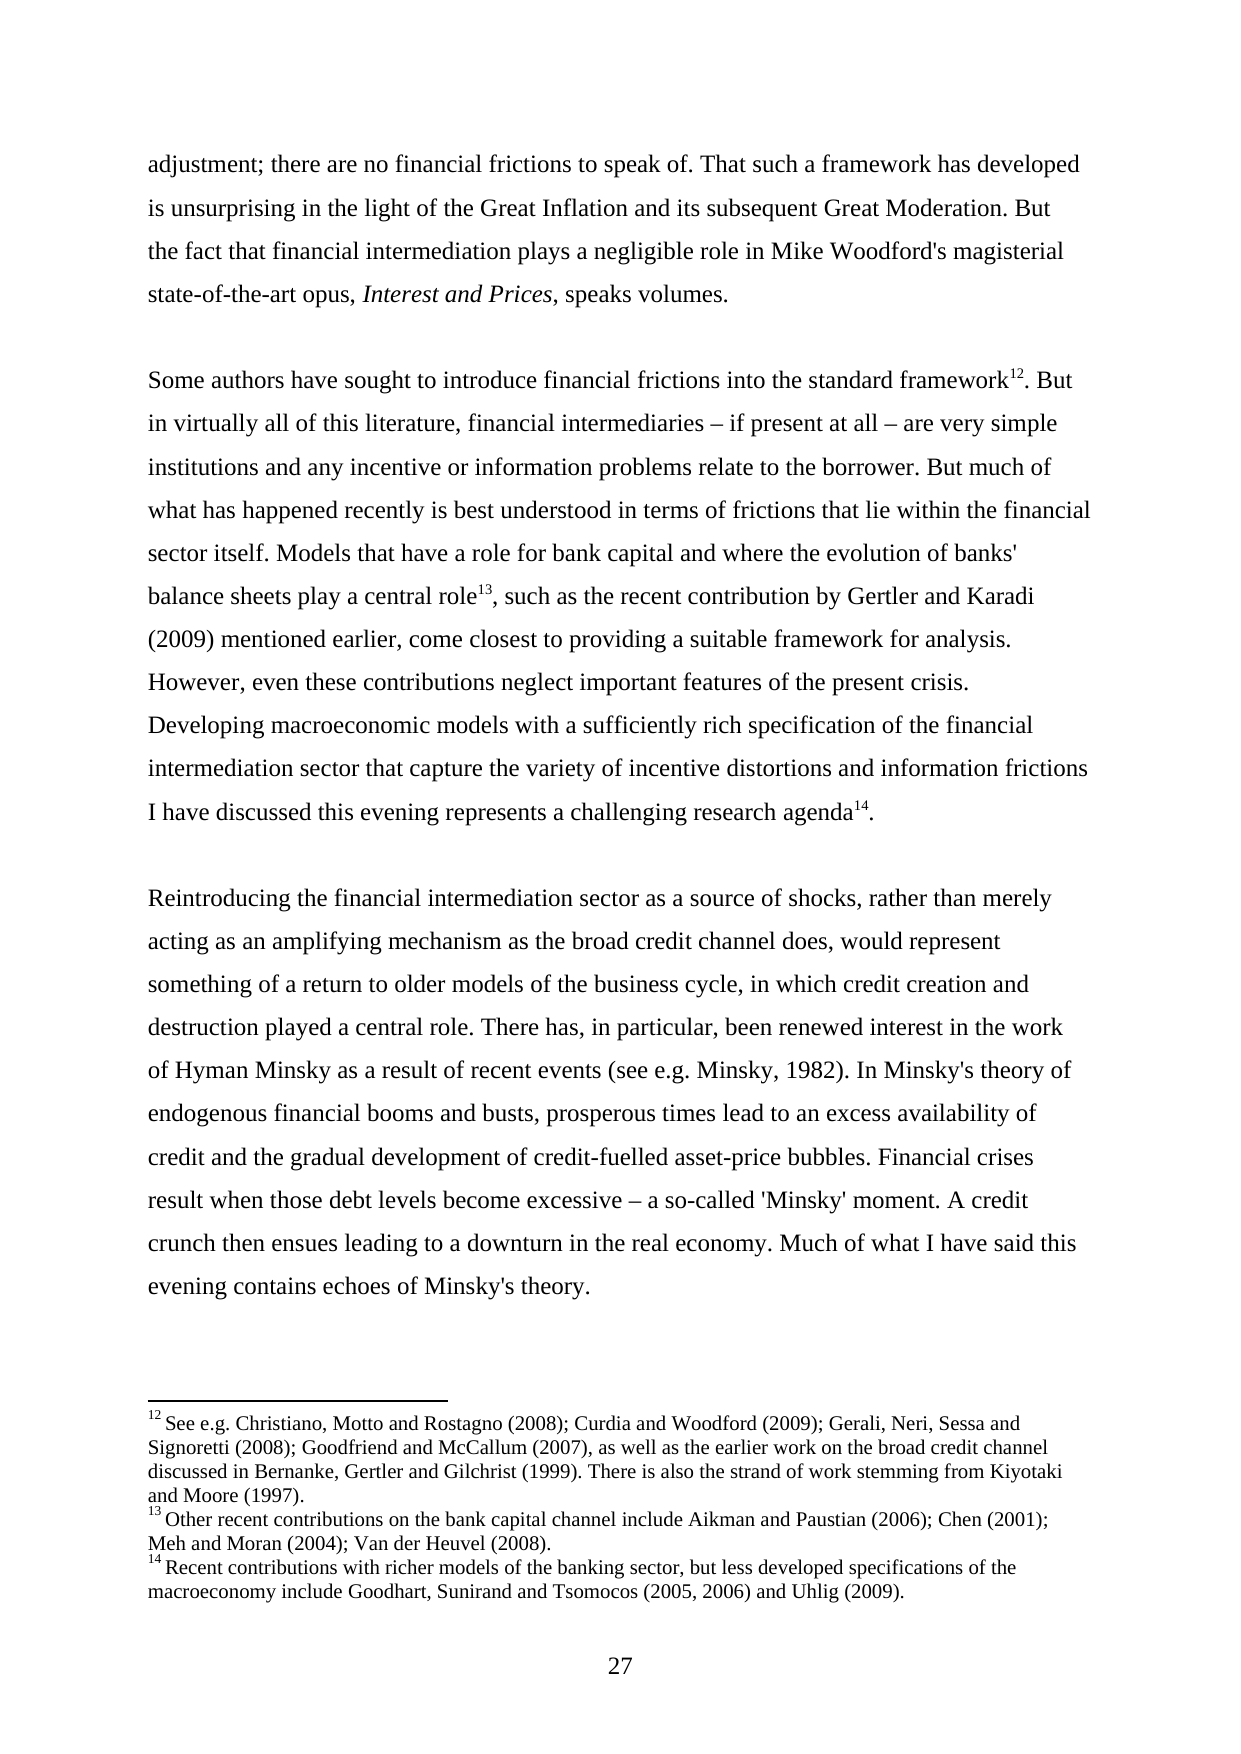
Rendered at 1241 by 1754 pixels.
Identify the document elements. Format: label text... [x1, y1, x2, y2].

text macroeconomy include Goodhart, Sunirand and Tsomocos (2005, 2006) and Uhlig (2009). [148, 1579, 1117, 1603]
text adjustment; there are no financial frictions to speak of. That such a framework has developed is unsurprising in the light of the Great Inflation and its subsequent Great Moderation. But the fact that financial intermediation plays a negligible role in Mike Woodford's magisterial state-of-the-art opus, Interest and Prices, speaks volumes. [148, 149, 1087, 308]
text 13 Other recent contributions on the bank capital channel include Aikman and Paustian (2006); Chen (2001); Meh and Moran (2004); Van der Heuvel (2008). [148, 1507, 1071, 1555]
text Reintroducing the financial intermediation sector as a source of shocks, rather than merely acting as an amplifying mechanism as the broad credit channel does, would represent something of a return to older models of the business cycle, in which credit creation and destruction played a central role. There has, in particular, been renewed interest in the work of Hyman Minsky as a result of recent events (see e.g. Minsky, 1982). In Minsky's theory of endogenous financial booms and busts, prosperous times lead to an excess availability of credit and the gradual development of credit-fuelled asset-price bubbles. Financial crises result when those debt levels become excessive – a so-called 'Minsky' moment. A credit crunch then ensues leading to a downturn in the real economy. Much of what I have said this evening contains echoes of Minsky's theory. [148, 883, 1082, 1300]
text 14 Recent contributions with richer models of the banking sector, but less developed specifications of the [148, 1555, 1117, 1579]
text 12 See e.g. Christiano, Motto and Rostagno (2008); Curdia and Woodford (2009); Gerali, Neri, Sessa and Signoretti (2008); Goodfriend and McCallum (2007), as well as the earlier work on the broad credit channel discussed in Bernanke, Gertler and Gilchrist (1999). There is also the strand of work stemming from Kiyotaki and Moore (1997). [148, 1401, 1071, 1507]
text Some authors have sought to introduce financial frictions into the standard framework12. But in virtually all of this literature, financial intermediaries – if present at all – are very simple institutions and any incentive or information problems relate to the borrower. But much of what has happened recently is best understood in terms of frictions that lie within the financial sector itself. Models that have a role for bank capital and where the evolution of banks' balance sheets play a central role13, such as the recent contribution by Gertler and Karadi (2009) mentioned earlier, come closest to providing a suitable framework for analysis. [148, 365, 1093, 653]
text However, even these contributions neglect important features of the present crisis. Developing macroeconomic models with a sufficiently rich specification of the financial intermediation sector that capture the variety of incentive distortions and information frictions I have discussed this evening represents a challenging research agenda14. [148, 667, 1089, 825]
